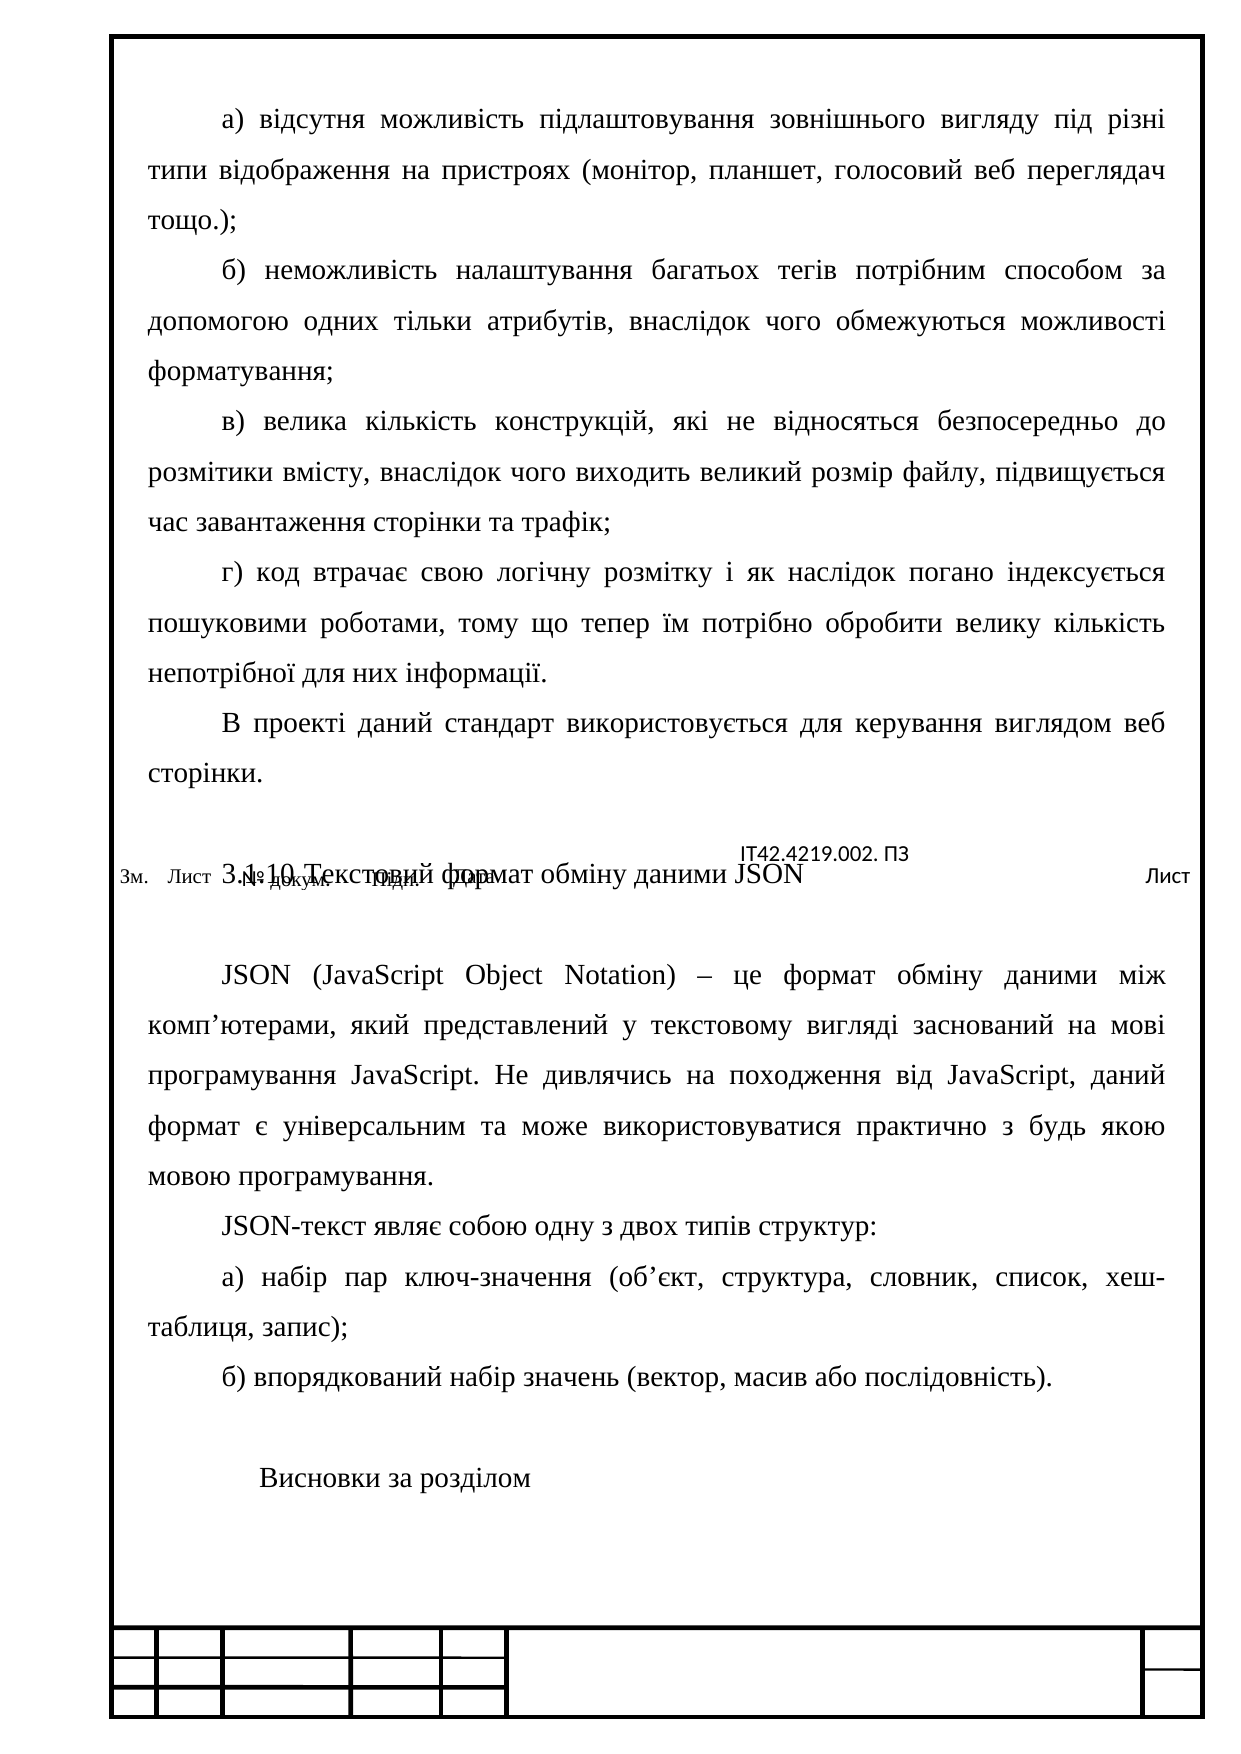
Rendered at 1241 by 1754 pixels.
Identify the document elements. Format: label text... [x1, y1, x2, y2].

text в) велика кількість конструкцій, які не відносяться безпосередньо до розмітики вмісту, внаслідок чого виходить великий розмір файлу, підвищується час завантаження сторінки та трафік; [148, 403, 1167, 538]
text а) відсутня можливість підлаштовування зовнішнього вигляду під різні типи відображення на пристроях (монітор, планшет, голосовий веб переглядач тощо.); [148, 102, 1167, 236]
text JSON (JavaScript Object Notation) – це формат обміну даними між комп’ютерами, який представлений у текстовому вигляді заснований на мові програмування JavaScript. Не дивлячись на походження від JavaScript, даний формат є універсальним та може використовуватися практично з будь якою мовою програмування. [148, 957, 1167, 1192]
list Текстовий формат обміну даними JSON [221, 856, 1167, 890]
text Висновки за розділом [259, 1460, 1167, 1493]
text В проекті даний стандарт використовується для керування виглядом веб сторінки. [148, 705, 1167, 789]
text г) код втрачає свою логічну розмітку і як наслідок погано індексується пошуковими роботами, тому що тепер їм потрібно обробити велику кількість непотрібної для них інформації. [148, 554, 1167, 688]
text б) впорядкований набір значень (вектор, масив або послідовність). [148, 1359, 1167, 1393]
text JSON-текст являє собою одну з двох типів структур: [148, 1208, 1167, 1242]
text б) неможливість налаштування багатьох тегів потрібним способом за допомогою одних тільки атрибутів, внаслідок чого обмежуються можливості форматування; [148, 252, 1167, 387]
text а) набір пар ключ-значення (об’єкт, структура, словник, список, хеш-таблиця, запис); [148, 1259, 1167, 1343]
